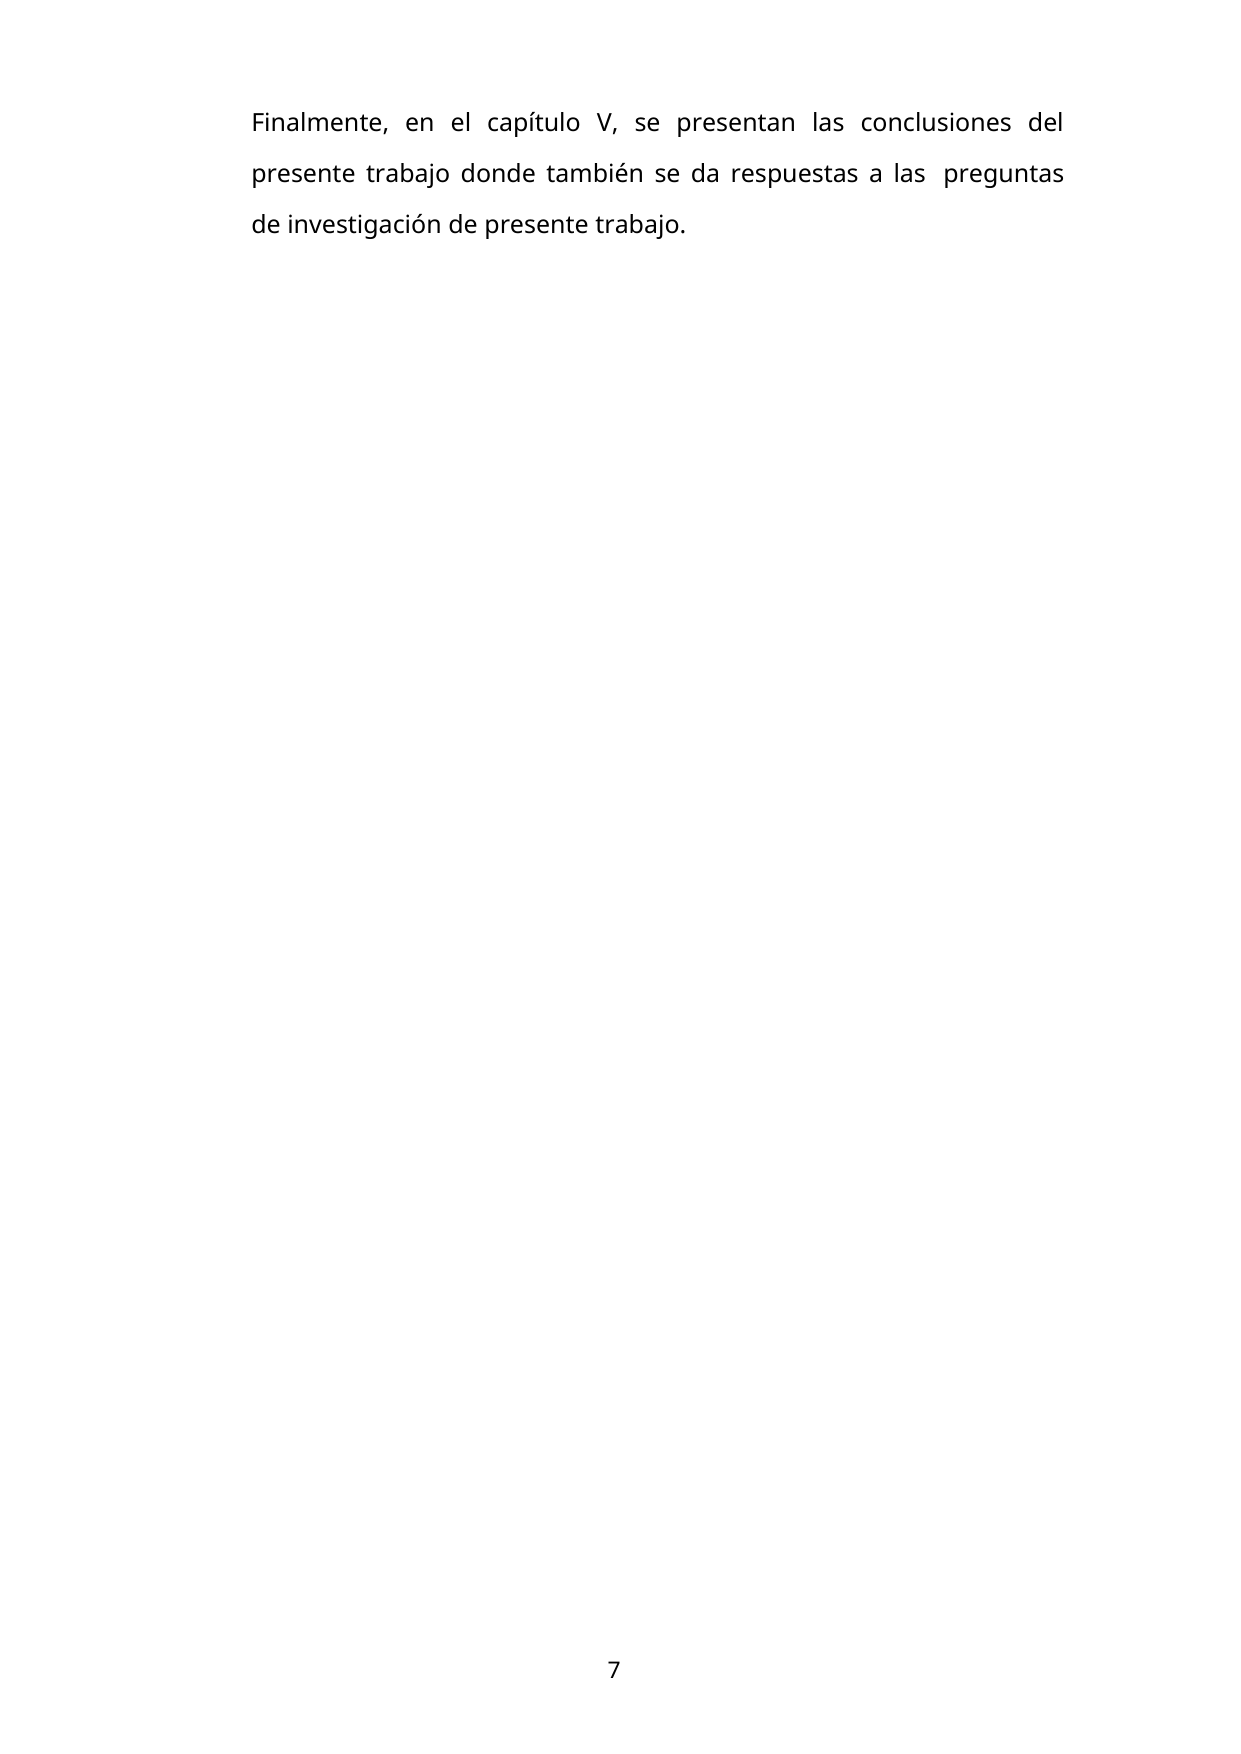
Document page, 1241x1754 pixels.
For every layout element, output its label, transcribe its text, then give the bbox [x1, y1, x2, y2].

text Finalmente, en el capítulo V, se presentan las conclusiones del presente trabajo donde también se da respuestas a las preguntas de investigación de presente trabajo. [251, 104, 1064, 240]
